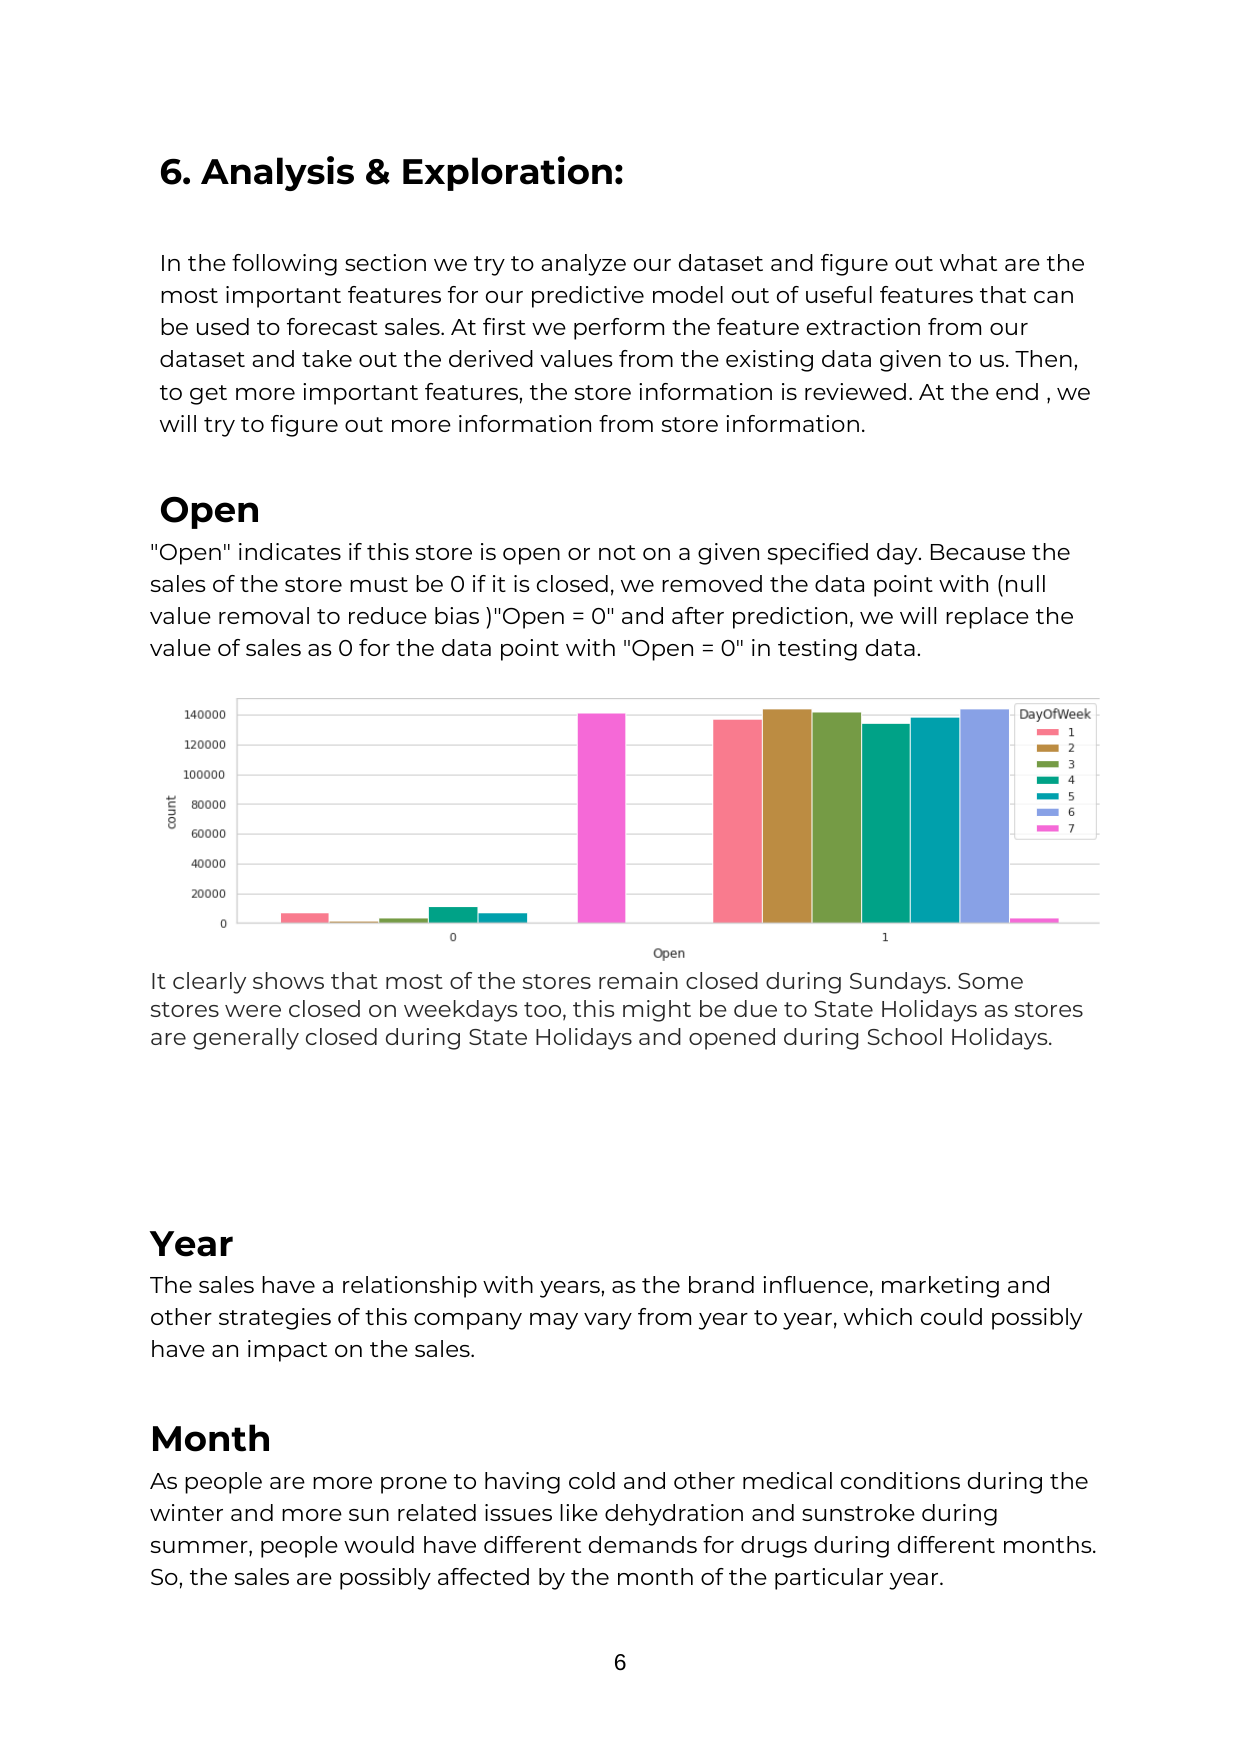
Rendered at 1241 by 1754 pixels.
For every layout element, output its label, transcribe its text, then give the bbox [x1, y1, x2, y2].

text Month [150, 1417, 1106, 1461]
picture [159, 698, 1100, 964]
text As people are more prone to having cold and other medical conditions during the winter and more sun related issues like dehydration and sunstroke during summer, people would have different demands for drugs during different months. So, the sales are possibly affected by the month of the particular year. [150, 1467, 1106, 1591]
text "Open" indicates if this store is open or not on a given specified day. Because the sales of the store must be 0 if it is closed, we removed the data point with (null value removal to reduce bias )"Open = 0" and after prediction, we will replace the value of sales as 0 for the data point with "Open = 0" in testing data. [150, 538, 1106, 662]
text In the following section we try to analyze our dataset and figure out what are the most important features for our predictive model out of useful features that can be used to forecast sales. At first we perform the feature extraction from our dataset and take out the derived values from the existing data given to us. Then, to get more important features, the store information is reviewed. At the end , we will try to figure out more information from store information. [159, 249, 1106, 438]
text Open [159, 488, 1106, 532]
text Year [150, 1222, 1106, 1265]
text The sales have a relationship with years, as the brand influence, marketing and other strategies of this company may vary from year to year, which could possibly have an impact on the sales. [150, 1272, 1106, 1364]
text 6. Analysis & Exploration: [159, 150, 1106, 193]
